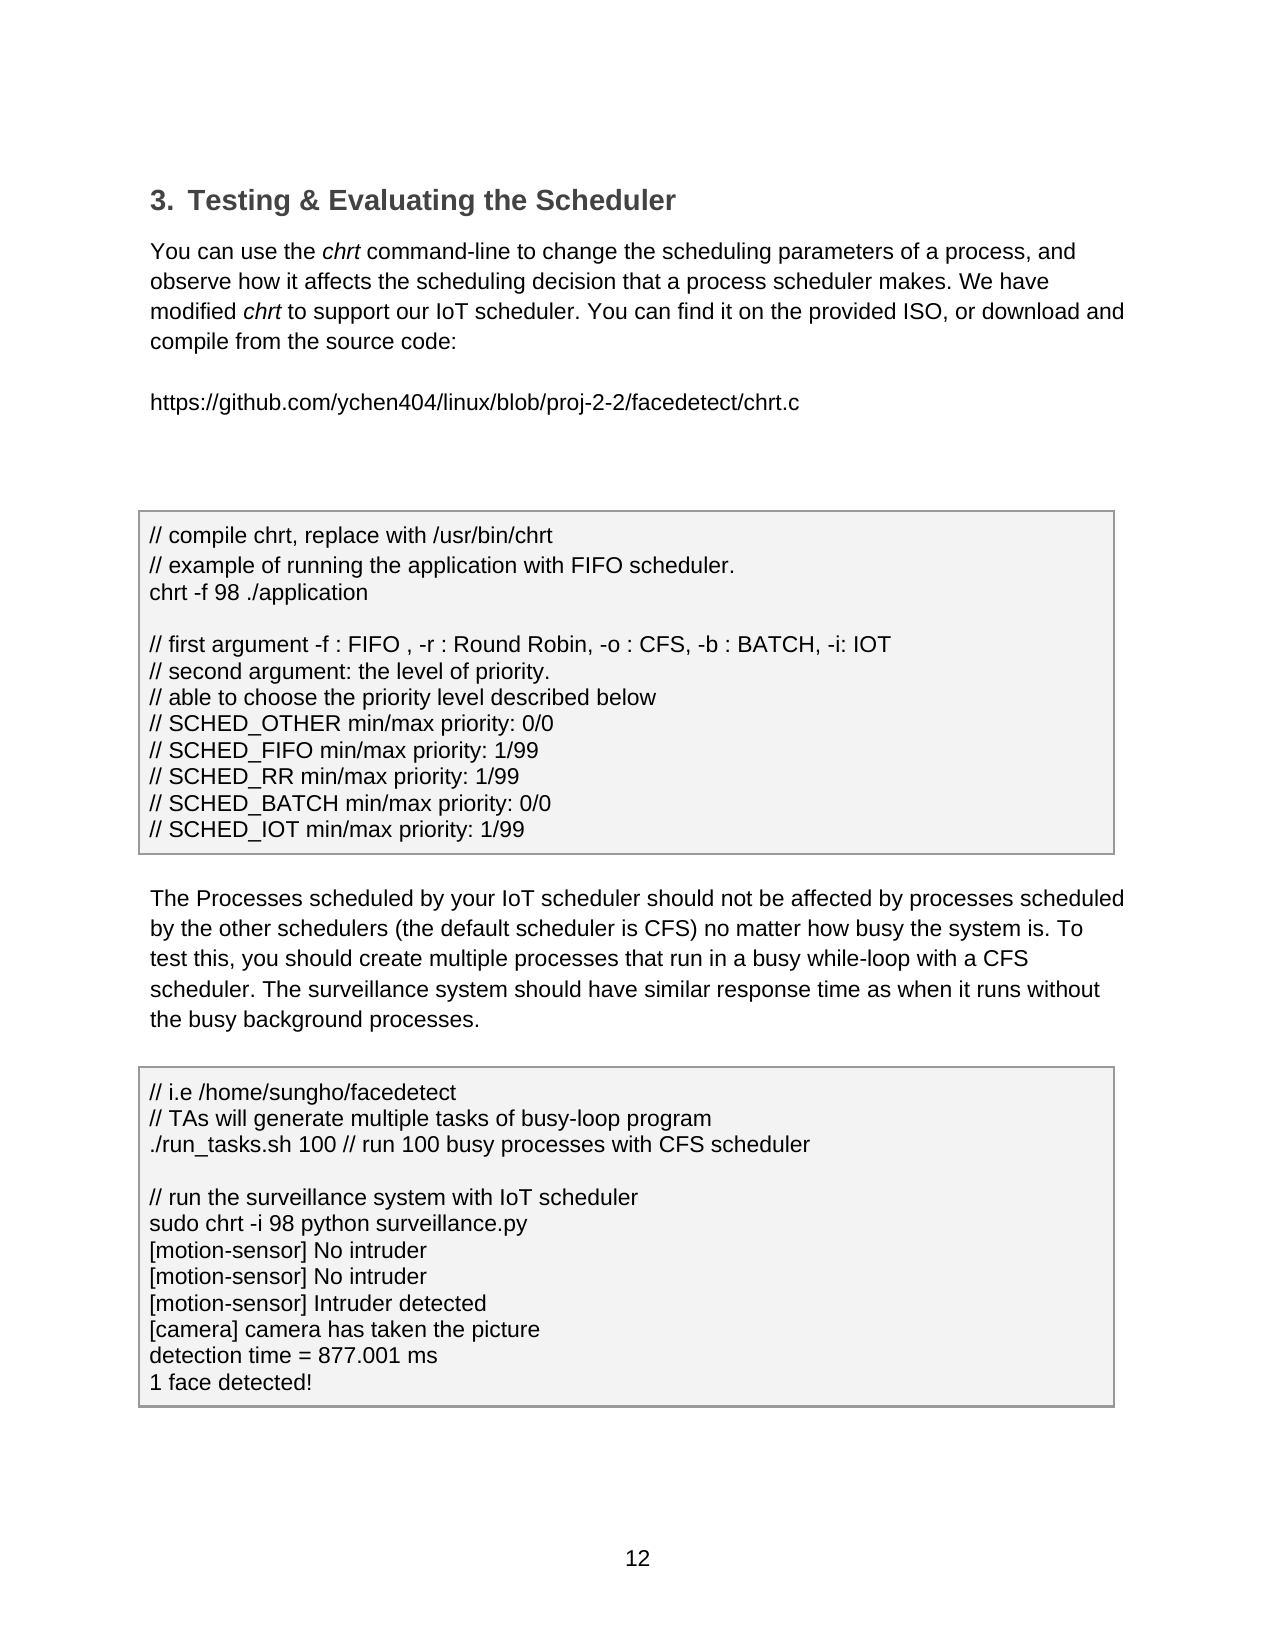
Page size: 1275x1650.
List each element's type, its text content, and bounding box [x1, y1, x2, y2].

table_header // compile chrt, replace with /usr/bin/chrt // example of running the application with FIFO scheduler. chrt -f 98 ./application // first argument -f : FIFO , -r : Round Robin, -o : CFS, -b : BATCH, -i: IOT // second argument: the level of priority. // able to choose the priority level described below // SCHED_OTHER min/max priority: 0/0 // SCHED_FIFO min/max priority: 1/99 // SCHED_RR min/max priority: 1/99 // SCHED_BATCH min/max priority: 0/0 // SCHED_IOT min/max priority: 1/99 [140, 512, 1113, 853]
text https://github.com/ychen404/linux/blob/proj-2-2/facedetect/chrt.c [150, 389, 1125, 415]
text The Processes scheduled by your IoT scheduler should not be affected by processes scheduled by the other schedulers (the default scheduler is CFS) no matter how busy the system is. To test this, you should create multiple processes that run in a busy while-loop with a CFS scheduler. The surveillance system should have similar response time as when it runs without the busy background processes. [150, 885, 1125, 1032]
subtitle Testing & Evaluating the Scheduler [150, 183, 1125, 217]
table_header // i.e /home/sungho/facedetect // TAs will generate multiple tasks of busy-loop program ./run_tasks.sh 100 // run 100 busy processes with CFS scheduler // run the surveillance system with IoT scheduler sudo chrt -i 98 python surveillance.py [motion-sensor] No intruder [motion-sensor] No intruder [motion-sensor] Intruder detected [camera] camera has taken the picture detection time = 877.001 ms 1 face detected! [140, 1068, 1113, 1405]
text You can use the chrt command-line to change the scheduling parameters of a process, and observe how it affects the scheduling decision that a process scheduler makes. We have modified chrt to support our IoT scheduler. You can find it on the provided ISO, or download and compile from the source code: [150, 238, 1125, 355]
